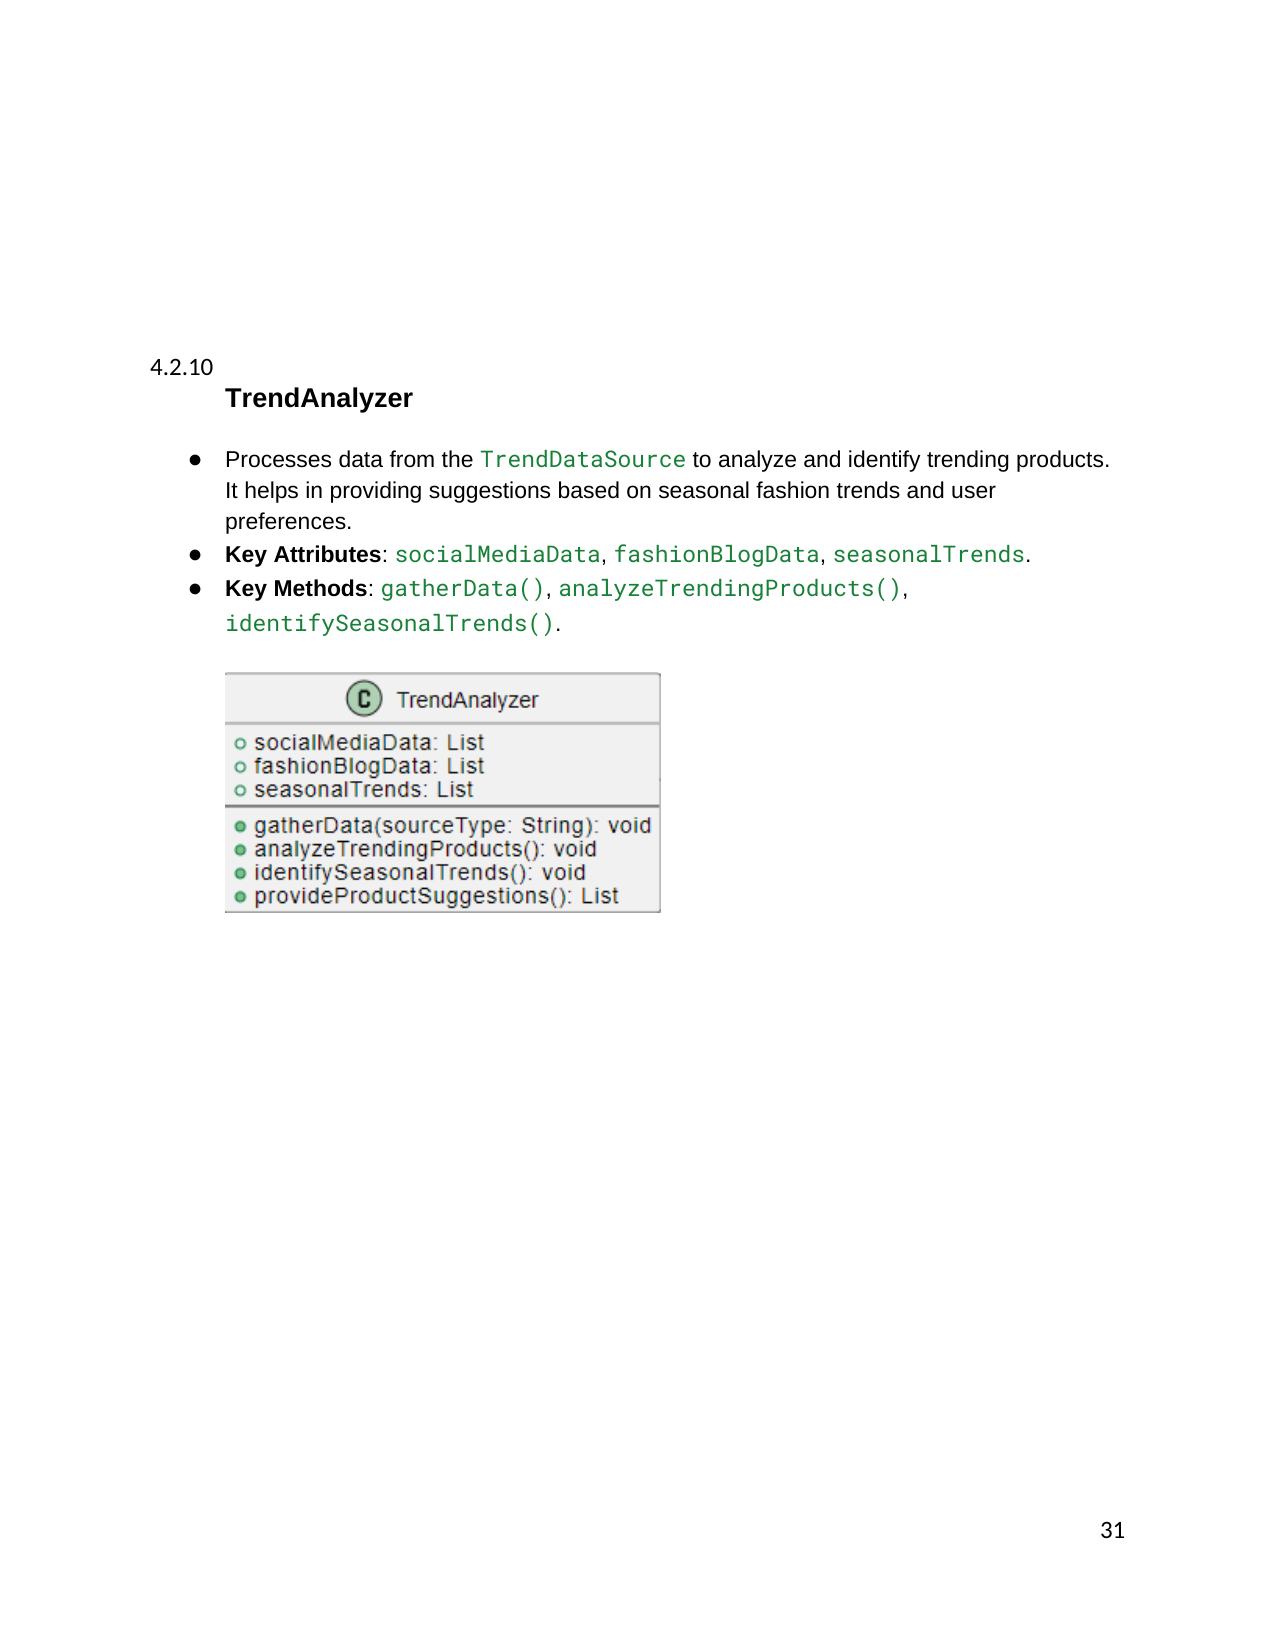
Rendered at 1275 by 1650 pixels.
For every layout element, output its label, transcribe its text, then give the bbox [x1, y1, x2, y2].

list TrendAnalyzer [150, 351, 1125, 443]
list Processes data from the TrendDataSource to analyze and identify trending products. It helps in providing suggestions based on seasonal fashion trends and user preferences. [187, 443, 1125, 534]
list Key Attributes: socialMediaData, fashionBlogData, seasonalTrends. [187, 538, 1125, 568]
picture [225, 672, 661, 913]
